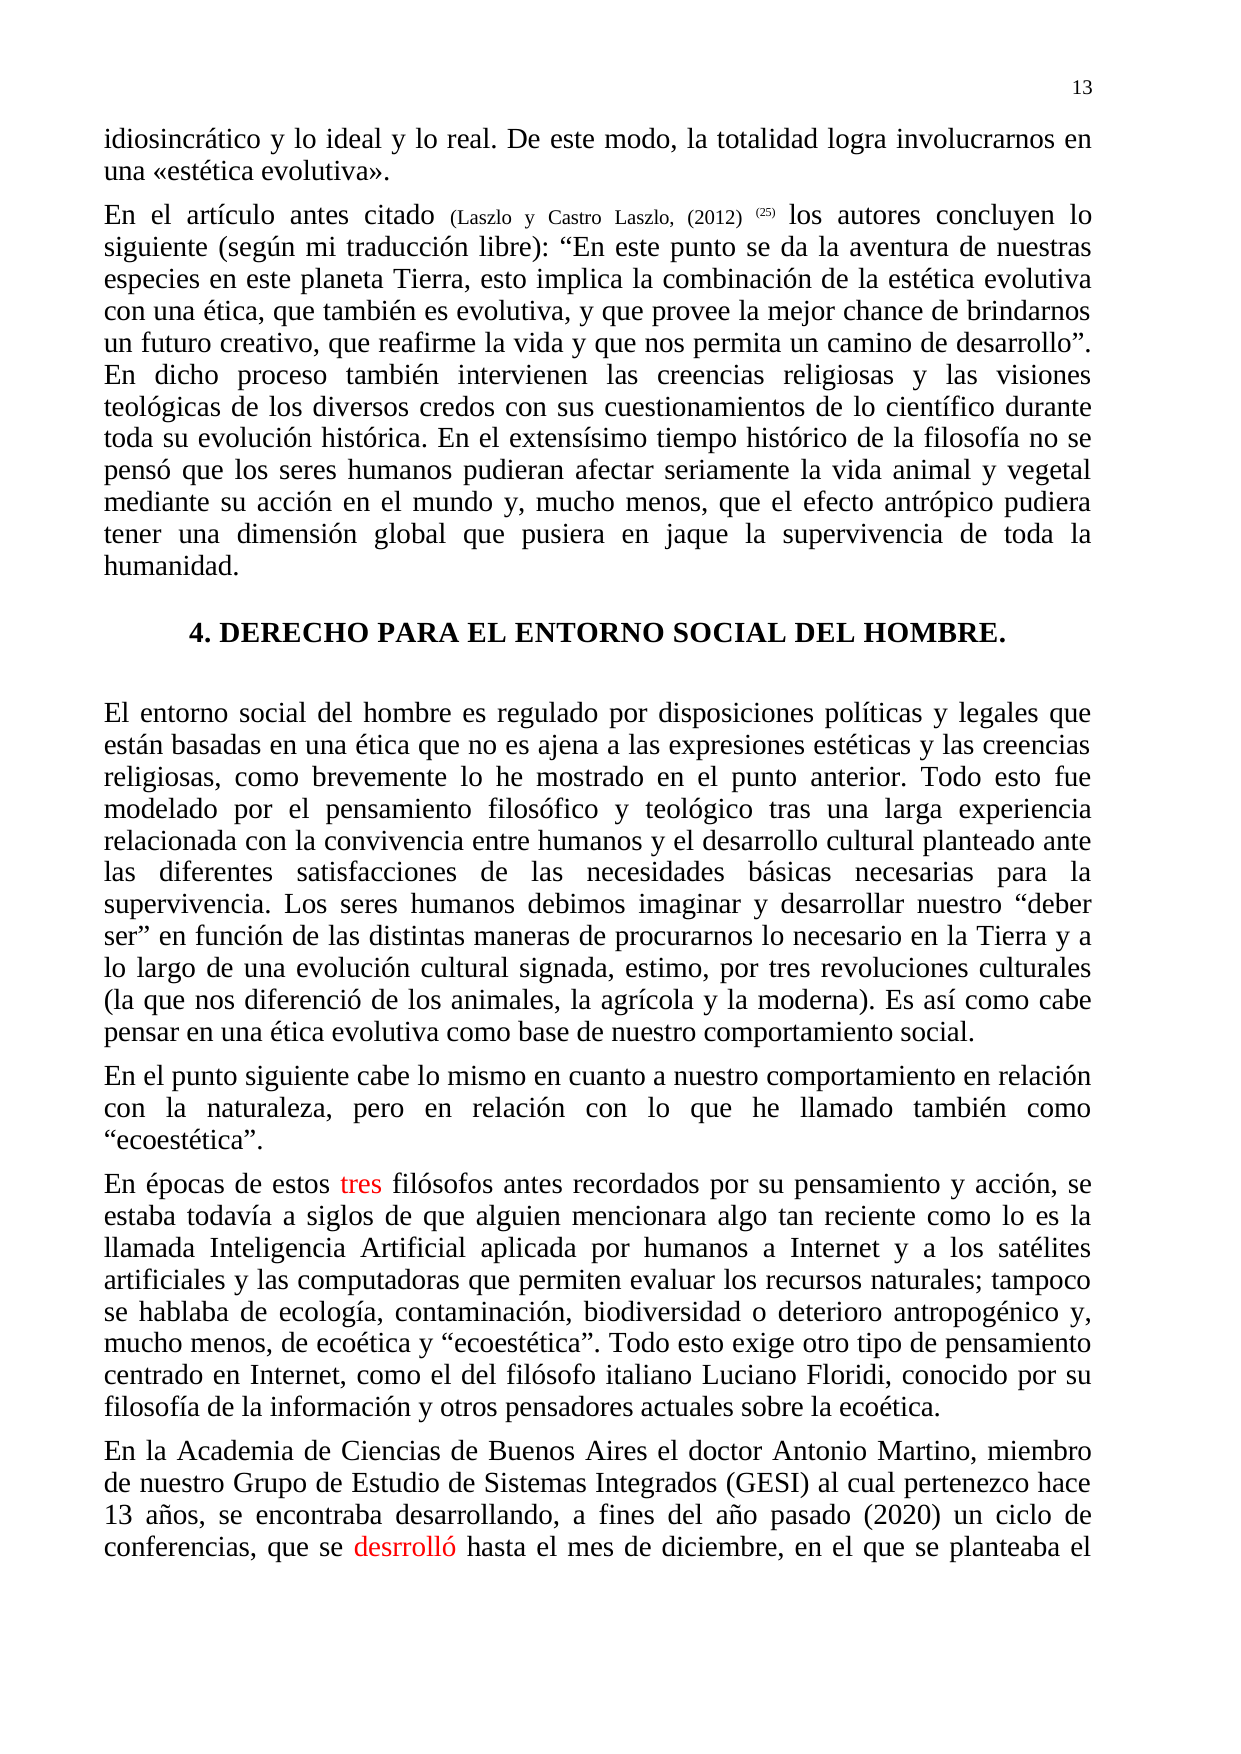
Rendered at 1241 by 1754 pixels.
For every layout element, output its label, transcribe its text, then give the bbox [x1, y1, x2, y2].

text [103, 123, 1092, 187]
text En épocas de estos tres filósofos antes recordados por su pensamiento y acción, se estaba todavía a siglos de que alguien mencionara algo tan reciente como lo es la llamada Inteligencia Artificial aplicada por humanos a Internet y a los satélites artificiales y las computadoras que permiten evaluar los recursos naturales; tampoco se hablaba de ecología, contaminación, biodiversidad o deterioro antropogénico y, mucho menos, de ecoética y “ecoestética”. Todo esto exige otro tipo de pensamiento centrado en Internet, como el del filósofo italiano Luciano Floridi, conocido por su filosofía de la información y otros pensadores actuales sobre la ecoética. [103, 1168, 1092, 1423]
subtitle 4. Derecho para el entorno social del hombre. [103, 615, 1092, 648]
text En el artículo antes citado (Laszlo y Castro Laszlo, (2012) (25) los autores concluyen lo siguiente (según mi traducción libre): “En este punto se da la aventura de nuestras especies en este planeta Tierra, esto implica la combinación de la estética evolutiva con una ética, que también es evolutiva, y que provee la mejor chance de brindarnos un futuro creativo, que reafirme la vida y que nos permita un camino de desarrollo”. En dicho proceso también intervienen las creencias religiosas y las visiones teológicas de los diversos credos con sus cuestionamientos de lo científico durante toda su evolución histórica. En el extensísimo tiempo histórico de la filosofía no se pensó que los seres humanos pudieran afectar seriamente la vida animal y vegetal mediante su acción en el mundo y, mucho menos, que el efecto antrópico pudiera tener una dimensión global que pusiera en jaque la supervivencia de toda la humanidad. [103, 199, 1092, 582]
text En el punto siguiente cabe lo mismo en cuanto a nuestro comportamiento en relación con la naturaleza, pero en relación con lo que he llamado también como “ecoestética”. [103, 1060, 1092, 1156]
text El entorno social del hombre es regulado por disposiciones políticas y legales que están basadas en una ética que no es ajena a las expresiones estéticas y las creencias religiosas, como brevemente lo he mostrado en el punto anterior. Todo esto fue modelado por el pensamiento filosófico y teológico tras una larga experiencia relacionada con la convivencia entre humanos y el desarrollo cultural planteado ante las diferentes satisfacciones de las necesidades básicas necesarias para la supervivencia. Los seres humanos debimos imaginar y desarrollar nuestro “deber ser” en función de las distintas maneras de procurarnos lo necesario en la Tierra y a lo largo de una evolución cultural signada, estimo, por tres revoluciones culturales (la que nos diferenció de los animales, la agrícola y la moderna). Es así como cabe pensar en una ética evolutiva como base de nuestro comportamiento social. [103, 697, 1092, 1047]
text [103, 1435, 1092, 1563]
